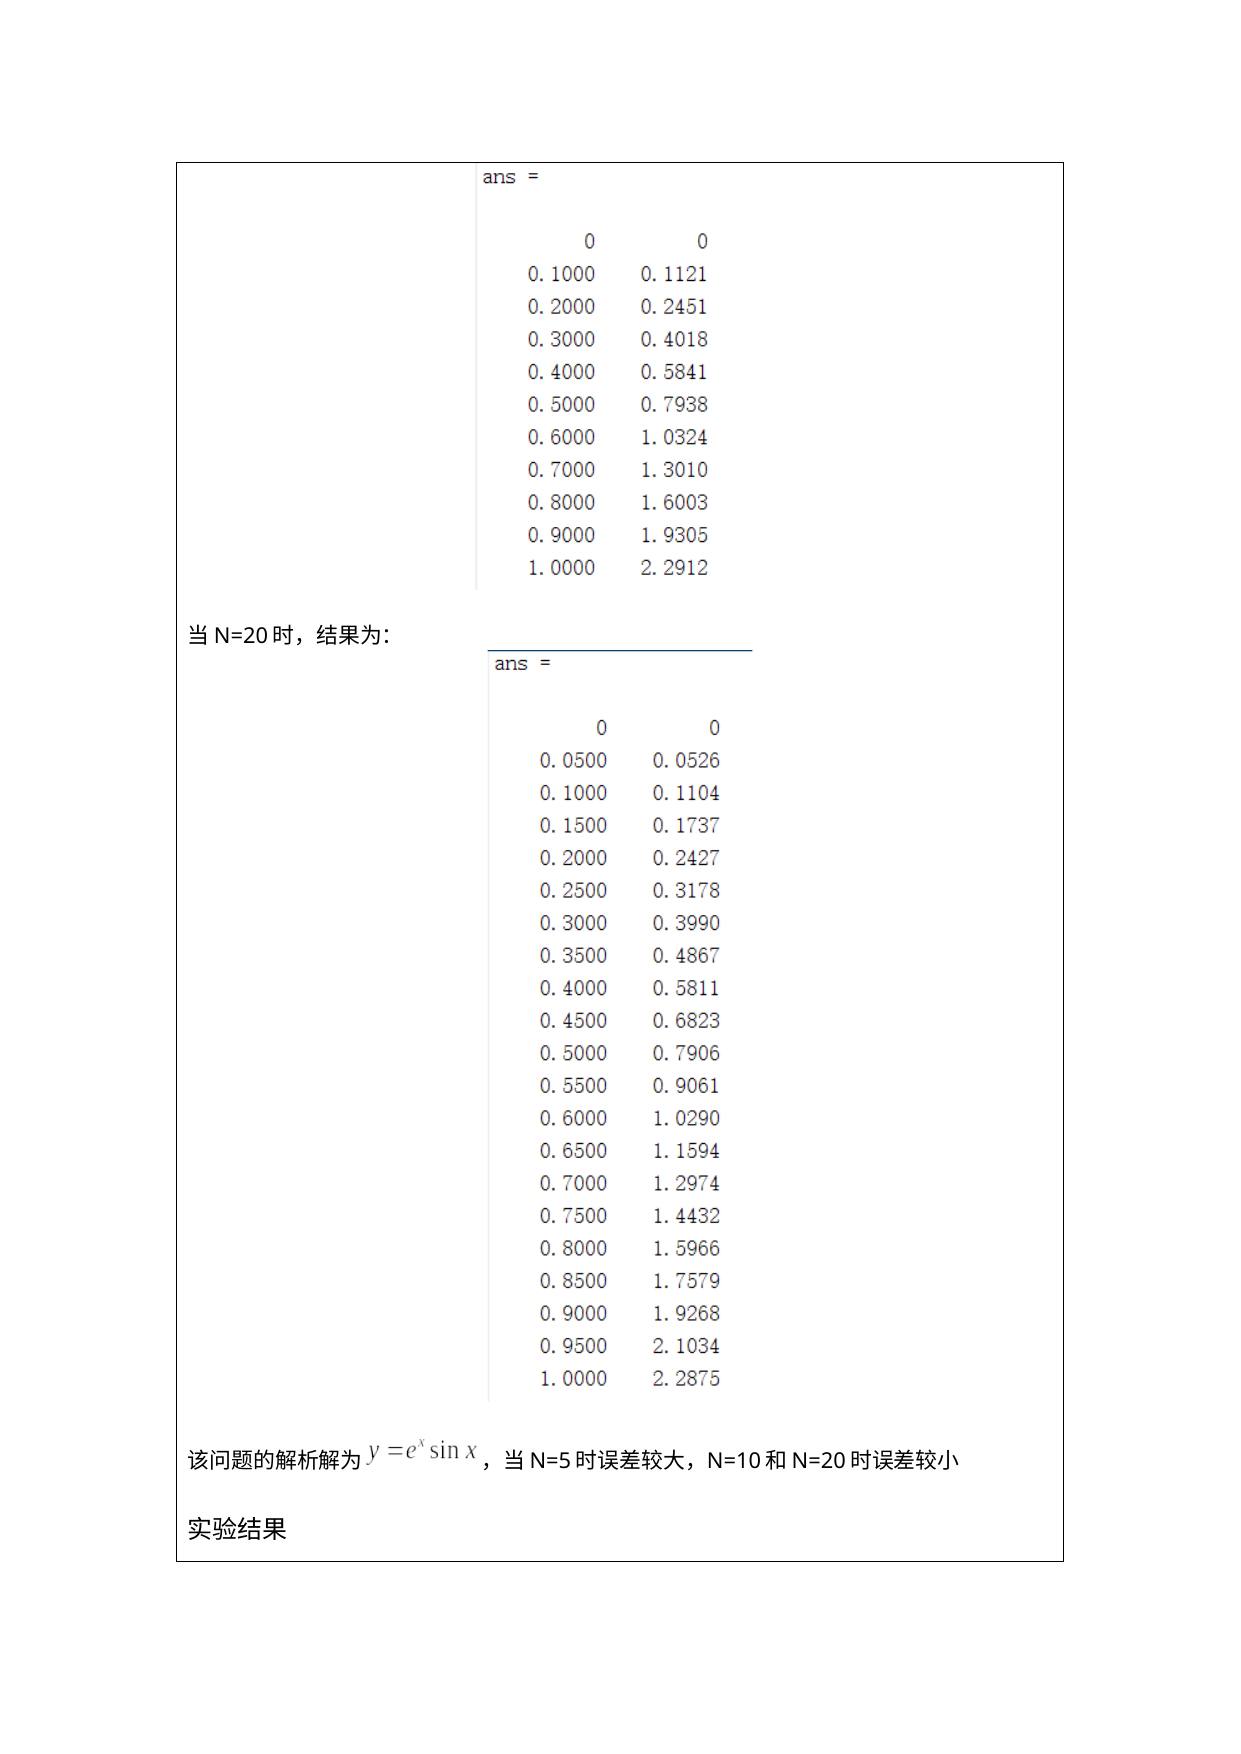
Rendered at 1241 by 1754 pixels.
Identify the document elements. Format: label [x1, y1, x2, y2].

picture [475, 163, 765, 590]
table_header [177, 163, 1063, 1561]
picture [487, 650, 753, 1402]
